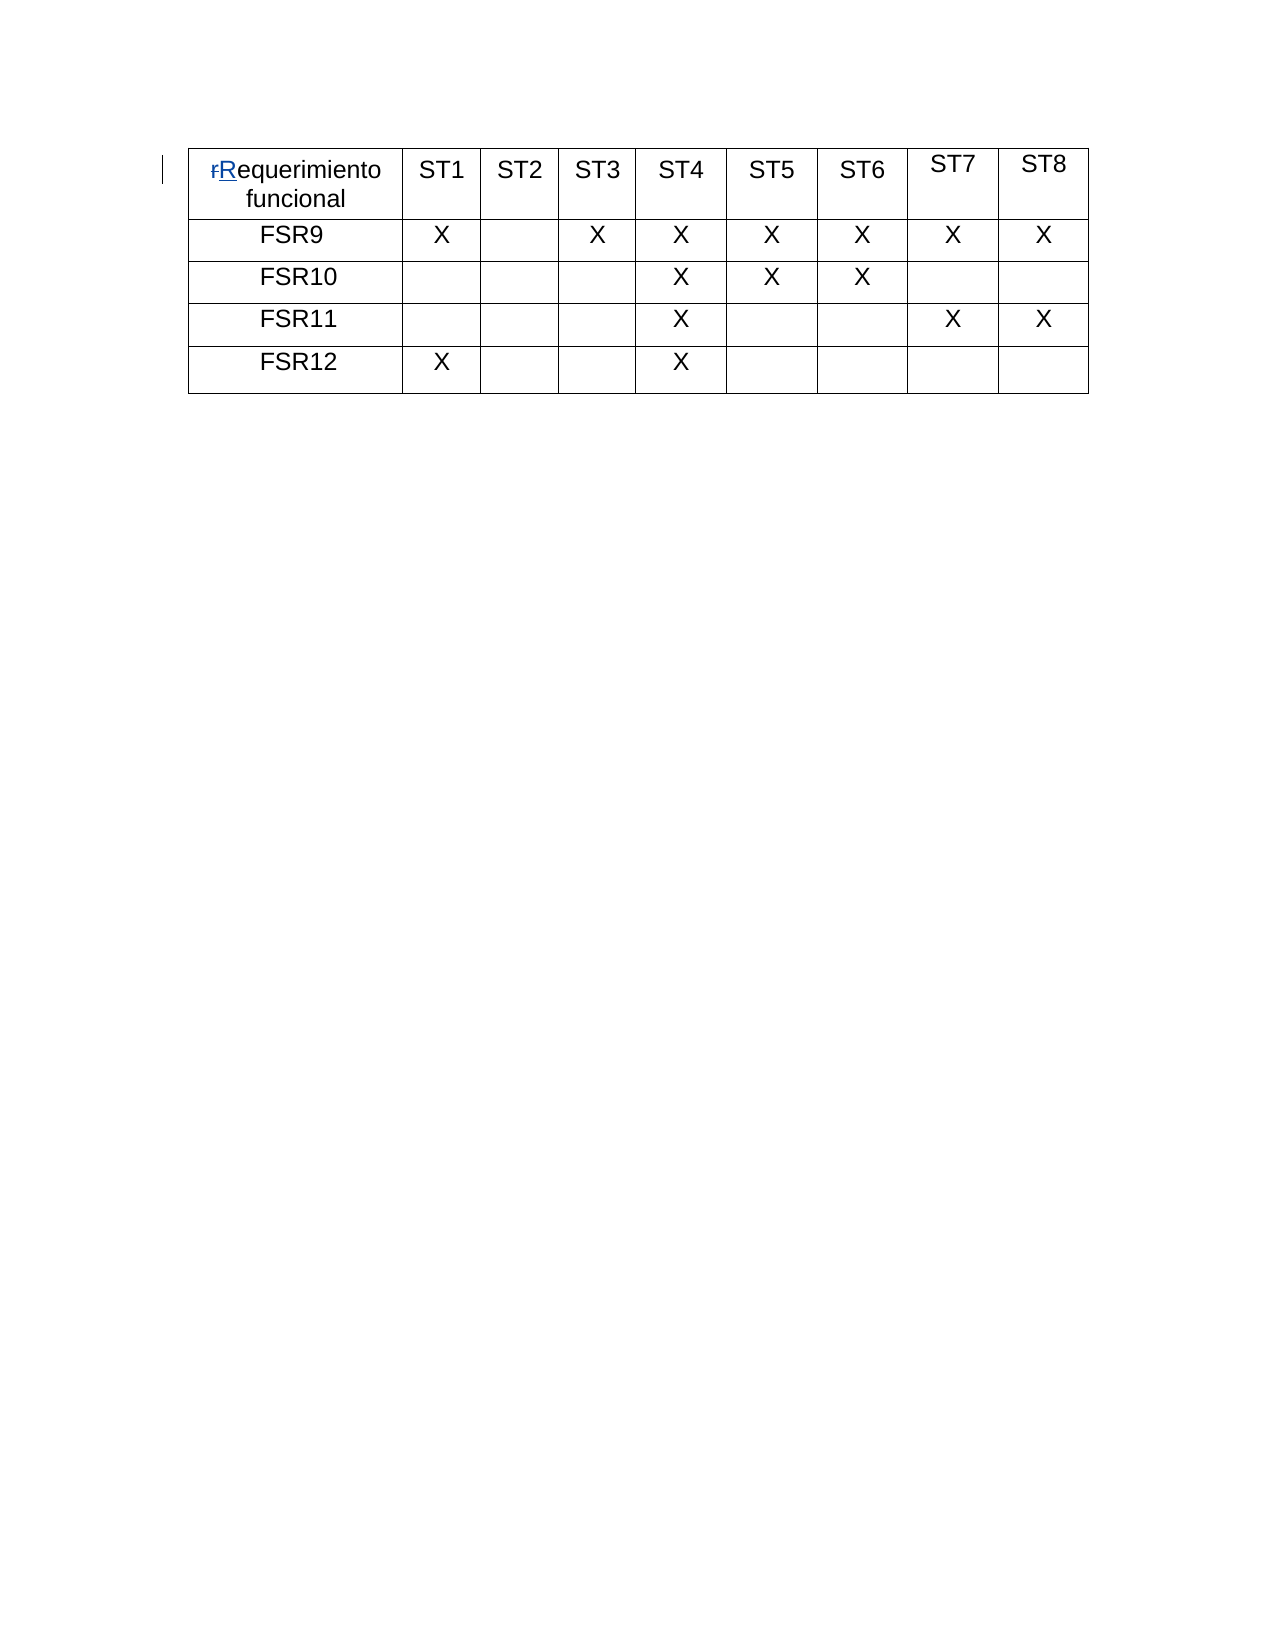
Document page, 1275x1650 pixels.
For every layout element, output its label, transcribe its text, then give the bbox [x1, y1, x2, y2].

table_cell FSR11 [189, 304, 402, 346]
table_cell X [999, 304, 1088, 346]
table_cell X [636, 262, 726, 303]
table_header ST7 [908, 149, 998, 219]
table_header ST4 [636, 149, 726, 219]
table_cell [908, 347, 998, 393]
table_cell [818, 304, 907, 346]
table_cell X [818, 262, 907, 303]
table_cell [559, 262, 635, 303]
table_cell X [403, 347, 480, 393]
table_header equerimiento funcional [189, 149, 402, 219]
table_cell [481, 304, 558, 346]
table_cell [727, 304, 817, 346]
table_cell FSR9 [189, 220, 402, 261]
table_cell X [636, 347, 726, 393]
table_cell [481, 347, 558, 393]
table_cell X [818, 220, 907, 261]
table_cell X [908, 304, 998, 346]
table_cell [403, 304, 480, 346]
table_cell X [727, 262, 817, 303]
table_cell X [908, 220, 998, 261]
table_header ST5 [727, 149, 817, 219]
table_cell FSR10 [189, 262, 402, 303]
table_cell X [636, 304, 726, 346]
table_header ST2 [481, 149, 558, 219]
table_cell X [559, 220, 635, 261]
table_cell X [403, 220, 480, 261]
table_header ST3 [559, 149, 635, 219]
table_cell X [727, 220, 817, 261]
table_cell FSR12 [189, 347, 402, 393]
table_cell [999, 347, 1088, 393]
table_cell [481, 220, 558, 261]
table_header ST6 [818, 149, 907, 219]
table_cell X [999, 220, 1088, 261]
table_cell X [636, 220, 726, 261]
table_cell [908, 262, 998, 303]
table_cell [818, 347, 907, 393]
table_cell [727, 347, 817, 393]
table_header ST8 [999, 149, 1088, 219]
table_cell [481, 262, 558, 303]
table_header ST1 [403, 149, 480, 219]
table_cell [559, 347, 635, 393]
table_cell [403, 262, 480, 303]
table_cell [559, 304, 635, 346]
table_cell [999, 262, 1088, 303]
